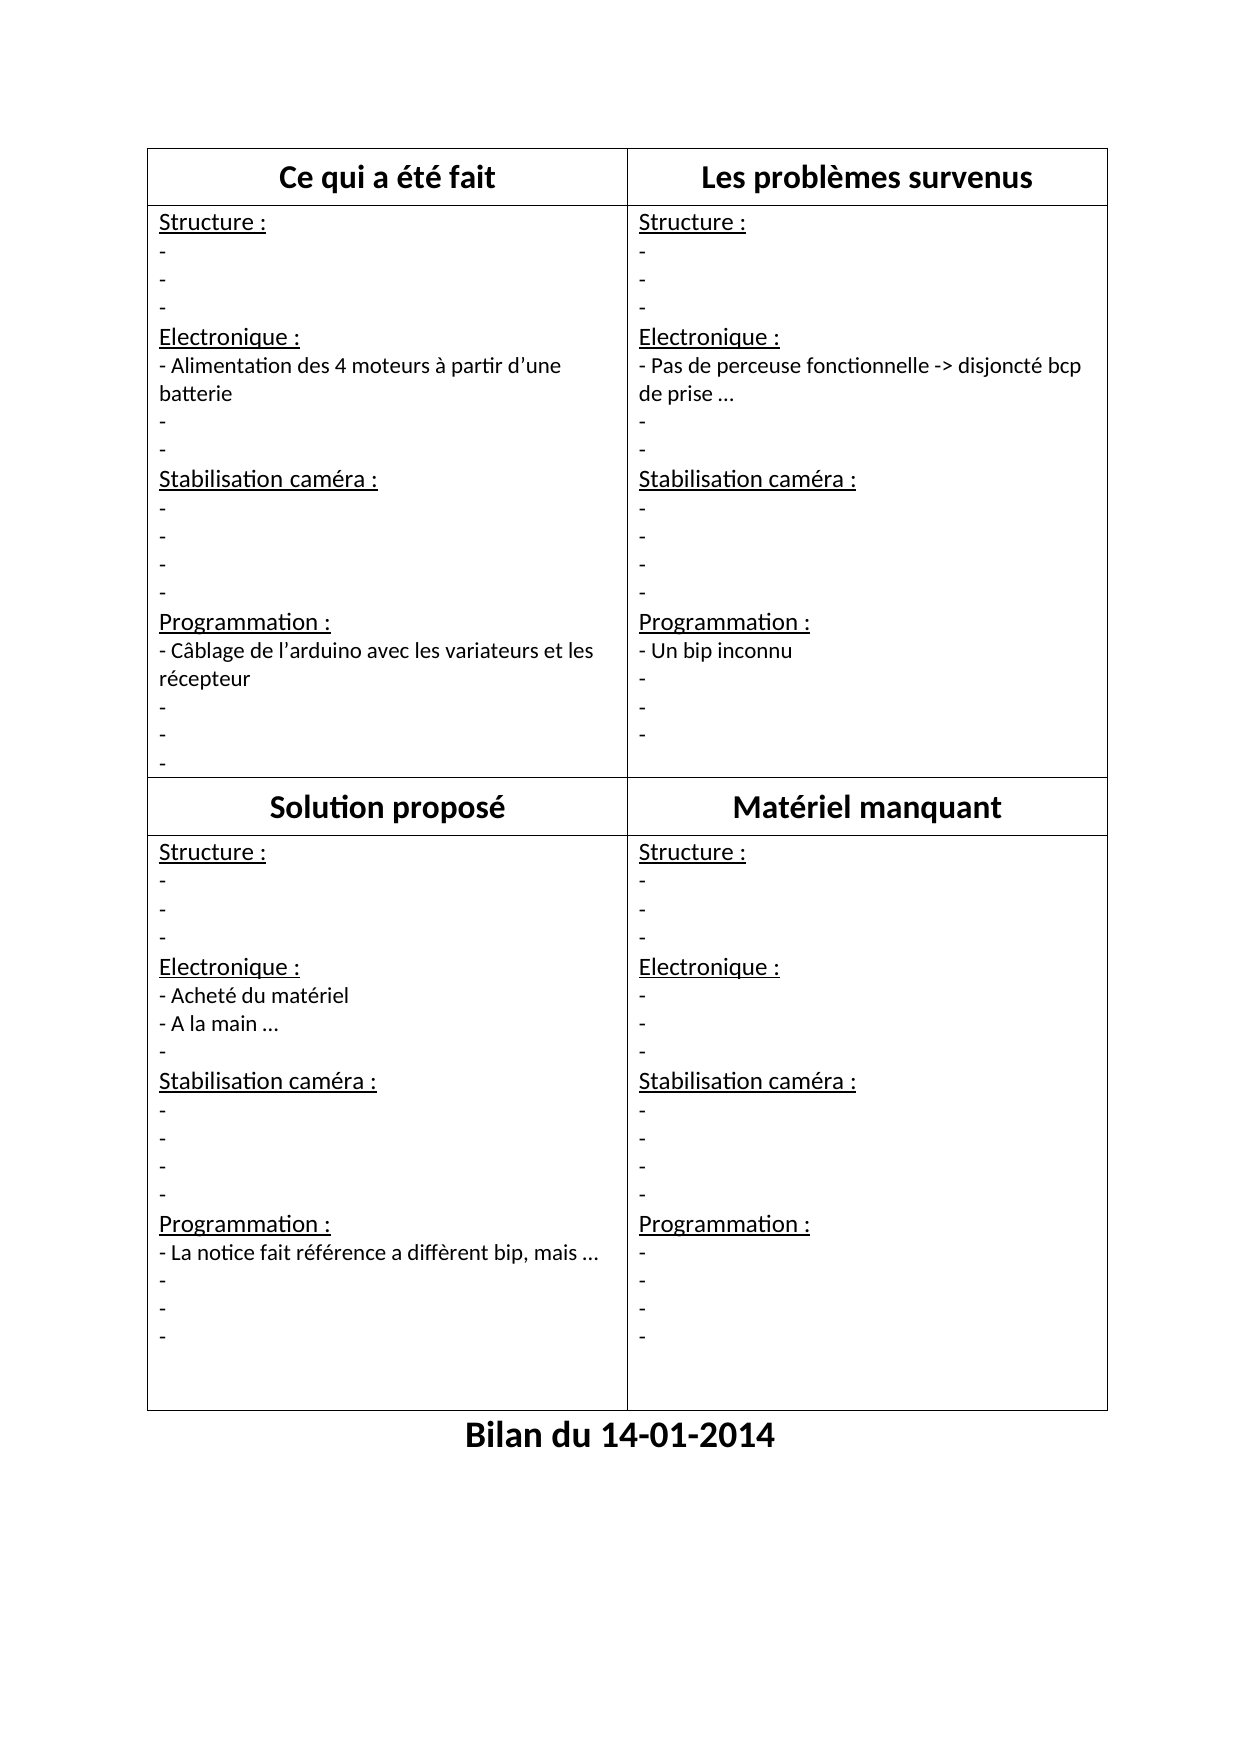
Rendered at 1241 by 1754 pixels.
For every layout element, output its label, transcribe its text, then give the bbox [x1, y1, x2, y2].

table_cell Structure : - - - Electronique : - - - Stabilisation caméra : - - - - Programmation : - - - - [628, 836, 1107, 1410]
table_cell Structure : - - - Electronique : - Pas de perceuse fonctionnelle -> disjoncté bcp de prise … - - Stabilisation caméra : - - - - Programmation : - Un bip inconnu - - - [628, 206, 1107, 777]
table_cell Matériel manquant [628, 778, 1107, 835]
text Bilan du 14-01-2014 [148, 1411, 1093, 1457]
table_header Ce qui a été fait [148, 149, 627, 205]
table_cell Solution proposé [148, 778, 627, 835]
table_cell Structure : - - - Electronique : - Alimentation des 4 moteurs à partir d’une batterie - - Stabilisation caméra : - - - - Programmation : - Câblage de l’arduino avec les variateurs et les récepteur - - - [148, 206, 627, 777]
table_header Les problèmes survenus [628, 149, 1107, 205]
table_cell Structure : - - - Electronique : - Acheté du matériel - A la main … - Stabilisation caméra : - - - - Programmation : - La notice fait référence a diffèrent bip, mais … - - - [148, 836, 627, 1410]
